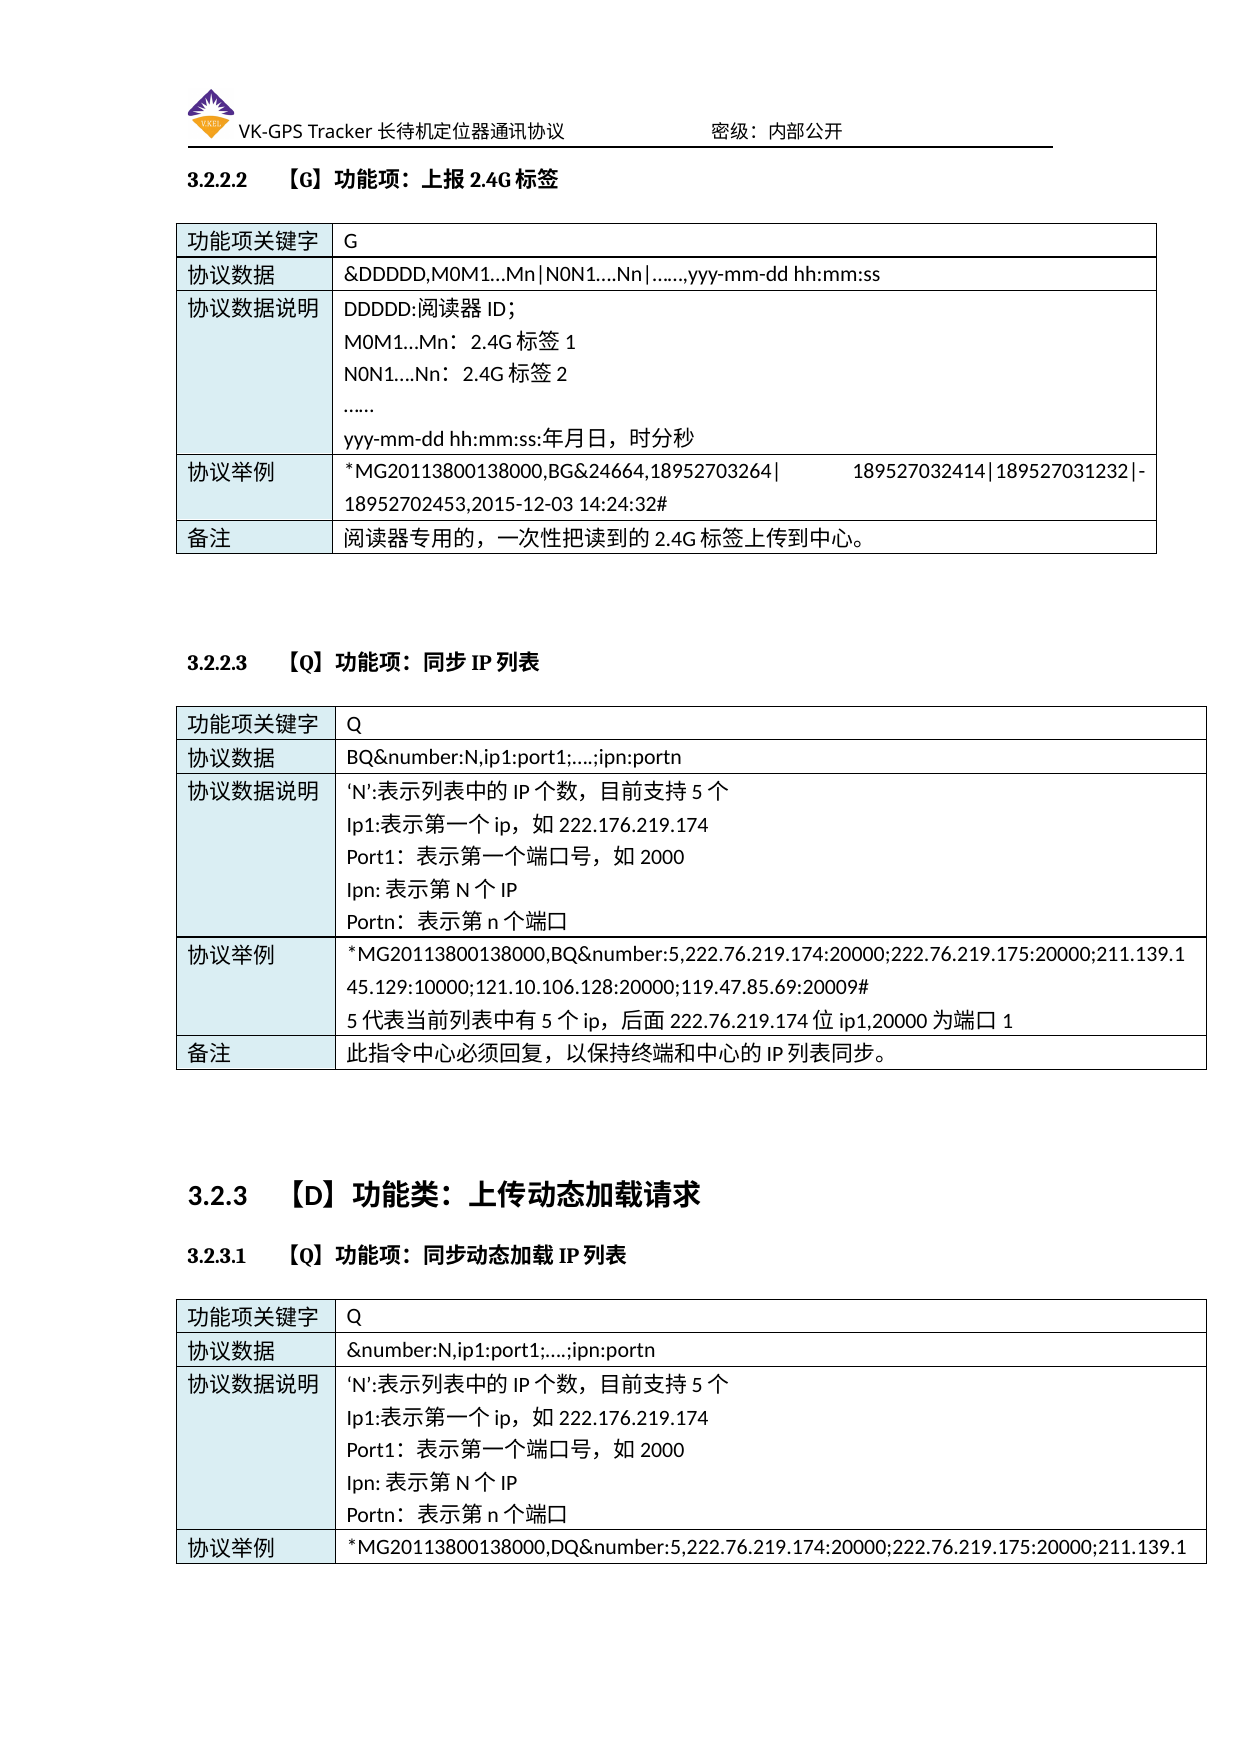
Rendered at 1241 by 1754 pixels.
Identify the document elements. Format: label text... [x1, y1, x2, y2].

picture [187, 88, 235, 139]
table_cell 协议举例 [177, 455, 332, 519]
table_cell DDDDD:阅读器ID； M0M1…Mn：2.4G标签1 N0N1….Nn：2.4G标签2 …… yyy-mm-dd hh:mm:ss:年月日，时分秒 [333, 291, 1156, 453]
table_cell 协议数据说明 [177, 1367, 335, 1529]
table_cell 协议数据 [177, 740, 335, 773]
table_cell 阅读器专用的，一次性把读到的2.4G标签上传到中心。 [333, 521, 1156, 553]
table_cell 协议举例 [177, 1530, 335, 1563]
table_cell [336, 1530, 1206, 1563]
table_cell ‘N’:表示列表中的IP个数，目前支持5个 Ip1:表示第一个ip，如222.176.219.174 Port1：表示第一个端口号，如2000 Ipn: 表示第N个IP Portn：表示第n个端口 [336, 1367, 1206, 1529]
table_header G [333, 224, 1156, 256]
table_cell 协议数据说明 [177, 291, 332, 453]
table_cell 此指令中心必须回复，以保持终端和中心的IP列表同步。 [336, 1036, 1206, 1068]
table_cell 协议举例 [177, 938, 335, 1035]
table_cell 协议数据 [177, 1333, 335, 1366]
table_cell ‘N’:表示列表中的IP个数，目前支持5个 Ip1:表示第一个ip，如222.176.219.174 Port1：表示第一个端口号，如2000 Ipn: 表示第N个IP Portn：表示第n个端口 [336, 774, 1206, 936]
subtitle 【Q】功能项：同步IP列表 [187, 645, 1053, 677]
table_cell *MG20113800138000,BQ&number:5,222.76.219.174:20000;222.76.219.175:20000;211.139.145.129:10000;121.10.106.128:20000;119.47.85.69:20009# 5代表当前列表中有5个ip，后面222.76.219.174位ip1,20000为端口1 [336, 938, 1206, 1035]
table_cell 备注 [177, 521, 332, 553]
table_header 功能项关键字 [177, 707, 335, 739]
table_header 功能项关键字 [177, 224, 332, 256]
table_cell &DDDDD,M0M1…Mn|N0N1….Nn|……,yyy-mm-dd hh:mm:ss [333, 258, 1156, 290]
table_cell 协议数据说明 [177, 774, 335, 936]
subtitle 【G】功能项：上报2.4G标签 [187, 162, 1053, 194]
table_header 功能项关键字 [177, 1300, 335, 1332]
subtitle 【D】功能类：上传动态加载请求 [187, 1160, 1053, 1225]
table_cell BQ&number:N,ip1:port1;….;ipn:portn [336, 740, 1206, 773]
table_cell 协议数据 [177, 258, 332, 290]
table_cell *MG20113800138000,BG&24664,18952703264| 189527032414|189527031232|-18952702453,2015-12-03 14:24:32# [333, 455, 1156, 519]
table_header Q [336, 1300, 1206, 1332]
table_header Q [336, 707, 1206, 739]
table_cell &number:N,ip1:port1;….;ipn:portn [336, 1333, 1206, 1366]
subtitle 【Q】功能项：同步动态加载IP列表 [187, 1238, 1053, 1270]
table_cell 备注 [177, 1036, 335, 1068]
